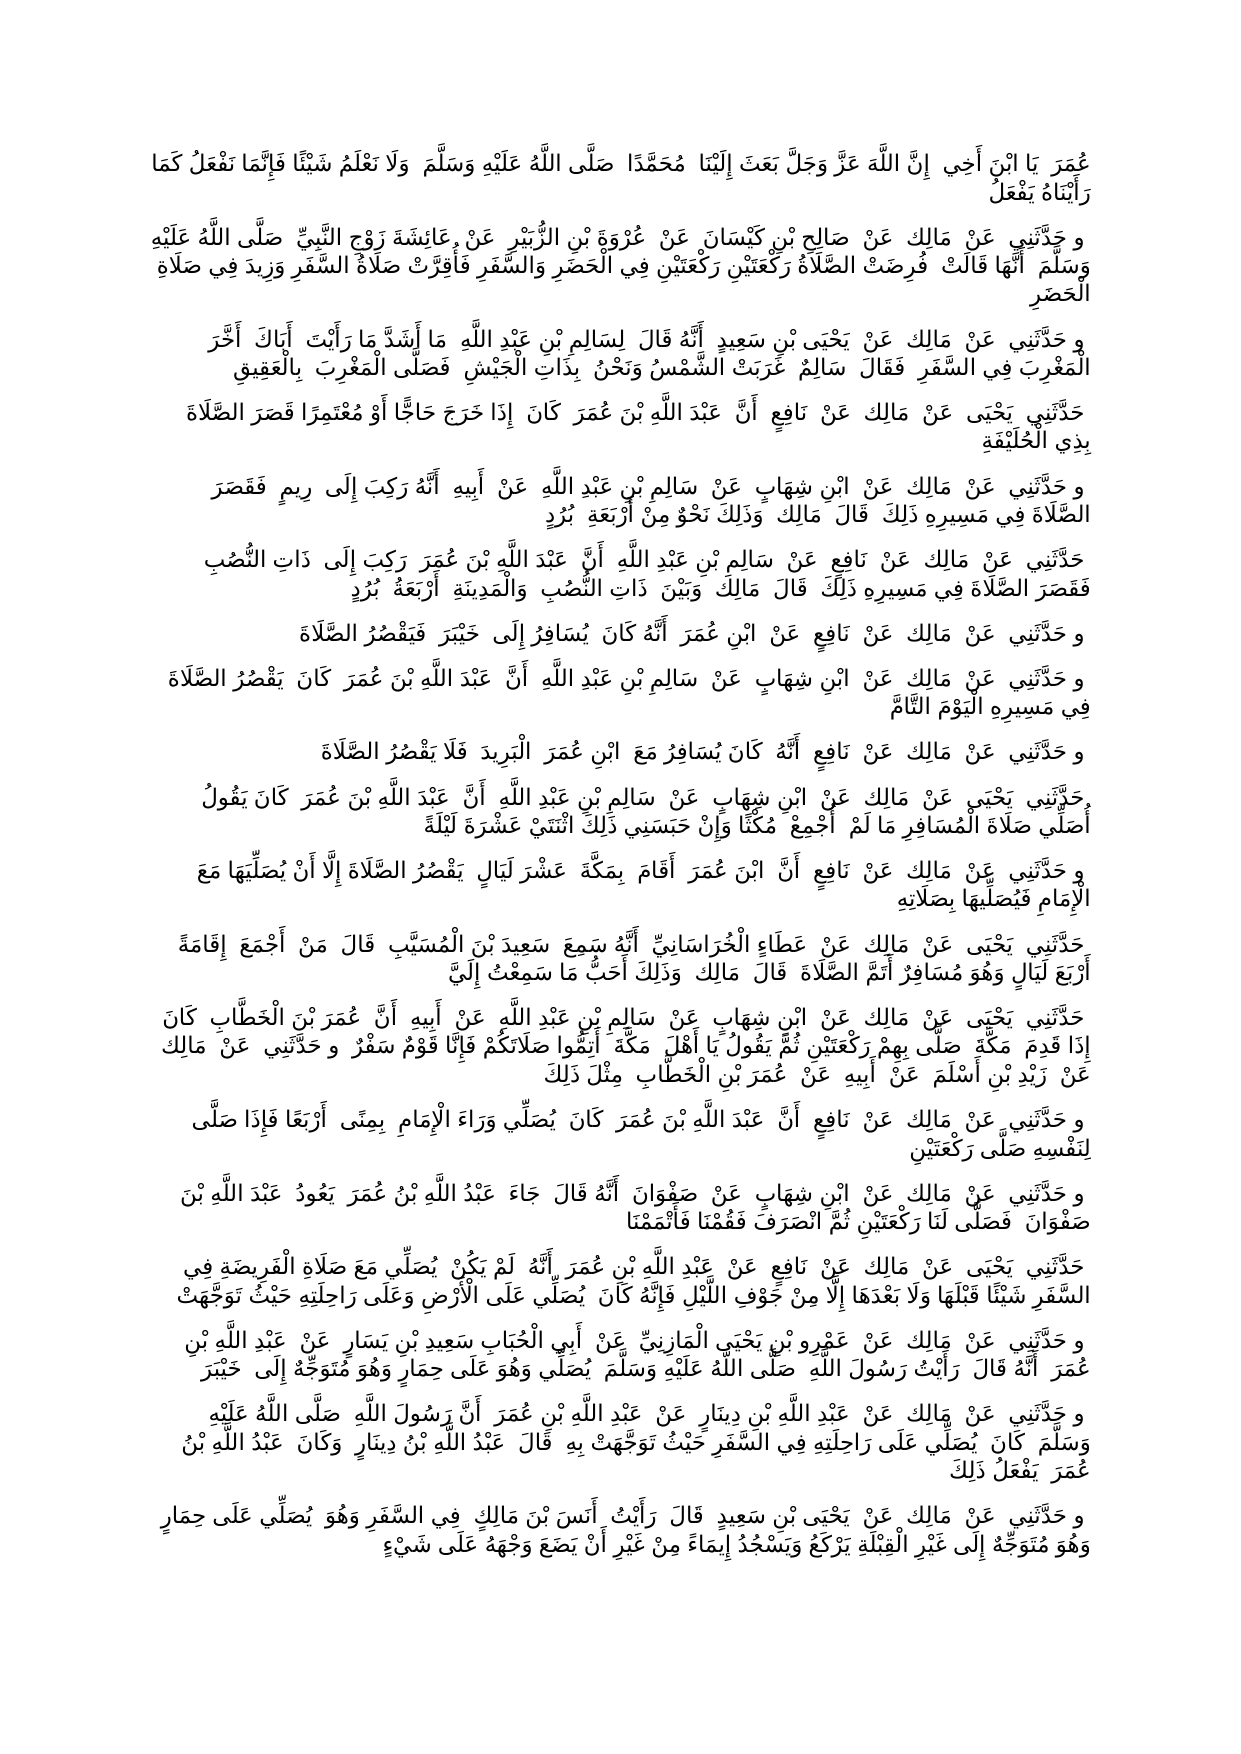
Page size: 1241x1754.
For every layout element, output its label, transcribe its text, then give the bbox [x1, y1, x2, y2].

text ‏ ‏حَدَّثَنِي ‏ ‏يَحْيَى ‏ ‏عَنْ ‏ ‏مَالِك ‏ ‏عَنْ ‏ ‏نَافِعٍ ‏ ‏عَنْ ‏ ‏عَبْدِ اللَّهِ بْنِ عُمَرَ ‏ ‏أَنَّهُ ‏ ‏لَمْ يَكُنْ ‏ ‏يُصَلِّي مَعَ صَلَاةِ الْفَرِيضَةِ فِي السَّفَرِ شَيْئًا قَبْلَهَا وَلَا بَعْدَهَا إِلَّا مِنْ جَوْفِ اللَّيْلِ فَإِنَّهُ كَانَ ‏ ‏يُصَلِّي عَلَى الْأَرْضِ وَعَلَى رَاحِلَتِهِ حَيْثُ تَوَجَّهَتْ ‏ [150, 1253, 1090, 1308]
text ‏ ‏حَدَّثَنِي ‏ ‏يَحْيَى ‏ ‏عَنْ ‏ ‏مَالِك ‏ ‏عَنْ ‏ ‏ابْنِ شِهَابٍ ‏ ‏عَنْ ‏ ‏سَالِمِ بْنِ عَبْدِ اللَّهِ ‏ ‏أَنَّ ‏ ‏عَبْدَ اللَّهِ بْنَ عُمَرَ ‏ ‏كَانَ يَقُولُ ‏ ‏أُصَلِّي صَلَاةَ الْمُسَافِرِ مَا لَمْ ‏ ‏أُجْمِعْ ‏ ‏مُكْثًا وَإِنْ حَبَسَنِي ذَلِكَ اثْنَتَيْ عَشْرَةَ لَيْلَةً ‏ [150, 783, 1090, 838]
text ‏ ‏حَدَّثَنِي ‏ ‏يَحْيَى ‏ ‏عَنْ ‏ ‏مَالِك ‏ ‏عَنْ ‏ ‏عَطَاءٍ الْخُرَاسَانِيِّ ‏ ‏أَنَّهُ سَمِعَ ‏ ‏سَعِيدَ بْنَ الْمُسَيَّبِ ‏ ‏قَالَ ‏ ‏مَنْ ‏ ‏أَجْمَعَ ‏ ‏إِقَامَةً أَرْبَعَ لَيَالٍ وَهُوَ مُسَافِرٌ أَتَمَّ الصَّلَاةَ ‏ ‏قَالَ ‏ ‏مَالِك ‏ ‏وَذَلِكَ أَحَبُّ مَا سَمِعْتُ إِلَيَّ ‏ [150, 931, 1090, 985]
text ‏ ‏و حَدَّثَنِي ‏ ‏عَنْ ‏ ‏مَالِك ‏ ‏عَنْ ‏ ‏ابْنِ شِهَابٍ ‏ ‏عَنْ ‏ ‏سَالِمِ بْنِ عَبْدِ اللَّهِ ‏ ‏عَنْ ‏ ‏أَبِيهِ ‏ ‏أَنَّهُ رَكِبَ إِلَى ‏ ‏رِيمٍ ‏ ‏فَقَصَرَ الصَّلَاةَ فِي مَسِيرِهِ ذَلِكَ ‏ ‏قَالَ ‏ ‏مَالِك ‏ ‏وَذَلِكَ نَحْوٌ مِنْ أَرْبَعَةِ ‏ ‏بُرُدٍ ‏ [150, 473, 1090, 527]
text ‏ ‏و حَدَّثَنِي ‏ ‏عَنْ ‏ ‏مَالِك ‏ ‏عَنْ ‏ ‏عَبْدِ اللَّهِ بْنِ دِينَارٍ ‏ ‏عَنْ ‏ ‏عَبْدِ اللَّهِ بْنِ عُمَرَ ‏ ‏أَنَّ رَسُولَ اللَّهِ ‏ ‏صَلَّى اللَّهُ عَلَيْهِ وَسَلَّمَ ‏ ‏كَانَ ‏ ‏يُصَلِّي عَلَى رَاحِلَتِهِ فِي السَّفَرِ حَيْثُ تَوَجَّهَتْ بِهِ ‏ ‏قَالَ ‏ ‏عَبْدُ اللَّهِ بْنُ دِينَارٍ ‏ ‏وَكَانَ ‏ ‏عَبْدُ اللَّهِ بْنُ عُمَرَ ‏ ‏يَفْعَلُ ذَلِكَ ‏ [150, 1400, 1090, 1483]
text ‏ ‏و حَدَّثَنِي ‏ ‏عَنْ ‏ ‏مَالِك ‏ ‏عَنْ ‏ ‏نَافِعٍ ‏ ‏أَنَّ ‏ ‏عَبْدَ اللَّهِ بْنَ عُمَرَ ‏ ‏كَانَ ‏ ‏يُصَلِّي وَرَاءَ الْإِمَامِ ‏ ‏بِمِنًى ‏ ‏أَرْبَعًا فَإِذَا صَلَّى لِنَفْسِهِ صَلَّى رَكْعَتَيْنِ ‏ [150, 1106, 1090, 1161]
text ‏ ‏حَدَّثَنِي ‏ ‏يَحْيَى ‏ ‏عَنْ ‏ ‏مَالِك ‏ ‏عَنْ ‏ ‏ابْنِ شِهَابٍ ‏ ‏عَنْ ‏ ‏سَالِمِ بْنِ عَبْدِ اللَّهِ ‏ ‏عَنْ ‏ ‏أَبِيهِ ‏ ‏أَنَّ ‏ ‏عُمَرَ بْنَ الْخَطَّابِ ‏ ‏كَانَ إِذَا قَدِمَ ‏ ‏مَكَّةَ ‏ ‏صَلَّى بِهِمْ رَكْعَتَيْنِ ثُمَّ يَقُولُ يَا أَهْلَ ‏ ‏مَكَّةَ ‏ ‏أَتِمُّوا صَلَاتَكُمْ فَإِنَّا قَوْمٌ سَفْرٌ ‏ ‏و حَدَّثَنِي ‏ ‏عَنْ ‏ ‏مَالِك ‏ ‏عَنْ ‏ ‏زَيْدِ بْنِ أَسْلَمَ ‏ ‏عَنْ ‏ ‏أَبِيهِ ‏ ‏عَنْ ‏ ‏عُمَرَ بْنِ الْخَطَّابِ ‏ ‏مِثْلَ ذَلِكَ ‏ [150, 1004, 1090, 1087]
text ‏ ‏و حَدَّثَنِي ‏ ‏عَنْ ‏ ‏مَالِك ‏ ‏عَنْ ‏ ‏نَافِعٍ ‏ ‏أَنَّ ‏ ‏ابْنَ عُمَرَ ‏ ‏أَقَامَ ‏ ‏بِمَكَّةَ ‏ ‏عَشْرَ لَيَالٍ ‏ ‏يَقْصُرُ الصَّلَاةَ إِلَّا أَنْ يُصَلِّيَهَا مَعَ الْإِمَامِ فَيُصَلِّيهَا بِصَلَاتِهِ ‏ [150, 857, 1090, 912]
text ‏ ‏و حَدَّثَنِي ‏ ‏عَنْ ‏ ‏مَالِك ‏ ‏عَنْ ‏ ‏ابْنِ شِهَابٍ ‏ ‏عَنْ ‏ ‏صَفْوَانَ ‏ ‏أَنَّهُ قَالَ ‏ ‏جَاءَ ‏ ‏عَبْدُ اللَّهِ بْنُ عُمَرَ ‏ ‏يَعُودُ ‏ ‏عَبْدَ اللَّهِ بْنَ صَفْوَانَ ‏ ‏فَصَلَّى لَنَا رَكْعَتَيْنِ ثُمَّ انْصَرَفَ فَقُمْنَا فَأَتْمَمْنَا ‏ [150, 1179, 1090, 1234]
text ‏ ‏حَدَّثَنِي ‏ ‏عَنْ ‏ ‏مَالِك ‏ ‏عَنْ ‏ ‏نَافِعٍ ‏ ‏عَنْ ‏ ‏سَالِمِ بْنِ عَبْدِ اللَّهِ ‏ ‏أَنَّ ‏ ‏عَبْدَ اللَّهِ بْنَ عُمَرَ ‏ ‏رَكِبَ إِلَى ‏ ‏ذَاتِ النُّصُبِ ‏ ‏فَقَصَرَ الصَّلَاةَ فِي مَسِيرِهِ ذَلِكَ ‏ ‏قَالَ ‏ ‏مَالِك ‏ ‏وَبَيْنَ ‏ ‏ذَاتِ النُّصُبِ ‏ ‏وَالْمَدِينَةِ ‏ ‏أَرْبَعَةُ ‏ ‏بُرُدٍ ‏ [150, 546, 1090, 601]
text ‏ ‏و حَدَّثَنِي ‏ ‏عَنْ ‏ ‏مَالِك ‏ ‏عَنْ ‏ ‏يَحْيَى بْنِ سَعِيدٍ ‏ ‏أَنَّهُ قَالَ ‏ ‏لِسَالِمِ بْنِ عَبْدِ اللَّهِ ‏ ‏مَا أَشَدَّ مَا رَأَيْتَ ‏ ‏أَبَاكَ ‏ ‏أَخَّرَ الْمَغْرِبَ فِي السَّفَرِ ‏ ‏فَقَالَ ‏ ‏سَالِمٌ ‏ ‏غَرَبَتْ الشَّمْسُ وَنَحْنُ ‏ ‏بِذَاتِ الْجَيْشِ ‏ ‏فَصَلَّى الْمَغْرِبَ ‏ ‏بِالْعَقِيقِ ‏ [150, 326, 1090, 380]
text ‏ ‏و حَدَّثَنِي ‏ ‏عَنْ ‏ ‏مَالِك ‏ ‏عَنْ ‏ ‏يَحْيَى بْنِ سَعِيدٍ ‏ ‏قَالَ ‏ ‏رَأَيْتُ ‏ ‏أَنَسَ بْنَ مَالِكٍ ‏ ‏فِي السَّفَرِ وَهُوَ ‏ ‏يُصَلِّي عَلَى حِمَارٍ وَهُوَ مُتَوَجِّهٌ إِلَى غَيْرِ الْقِبْلَةِ يَرْكَعُ وَيَسْجُدُ إِيمَاءً مِنْ غَيْرِ أَنْ يَضَعَ وَجْهَهُ عَلَى شَيْءٍ ‏ [150, 1502, 1090, 1557]
text ‏ ‏و حَدَّثَنِي ‏ ‏عَنْ ‏ ‏مَالِك ‏ ‏عَنْ ‏ ‏نَافِعٍ ‏ ‏عَنْ ‏ ‏ابْنِ عُمَرَ ‏ ‏أَنَّهُ كَانَ ‏ ‏يُسَافِرُ إِلَى ‏ ‏خَيْبَرَ ‏ ‏فَيَقْصُرُ الصَّلَاةَ ‏ [150, 620, 1090, 646]
text ‏ ‏و حَدَّثَنِي ‏ ‏عَنْ ‏ ‏مَالِك ‏ ‏عَنْ ‏ ‏ابْنِ شِهَابٍ ‏ ‏عَنْ ‏ ‏سَالِمِ بْنِ عَبْدِ اللَّهِ ‏ ‏أَنَّ ‏ ‏عَبْدَ اللَّهِ بْنَ عُمَرَ ‏ ‏كَانَ ‏ ‏يَقْصُرُ الصَّلَاةَ فِي مَسِيرِهِ الْيَوْمَ التَّامَّ ‏ [150, 665, 1090, 719]
text ‏ ‏و حَدَّثَنِي ‏ ‏عَنْ ‏ ‏مَالِك ‏ ‏عَنْ ‏ ‏عَمْرِو بْنِ يَحْيَى الْمَازِنِيِّ ‏ ‏عَنْ ‏ ‏أَبِي الْحُبَابِ سَعِيدِ بْنِ يَسَارٍ ‏ ‏عَنْ ‏ ‏عَبْدِ اللَّهِ بْنِ عُمَرَ ‏ ‏أَنَّهُ قَالَ ‏ ‏رَأَيْتُ رَسُولَ اللَّهِ ‏ ‏صَلَّى اللَّهُ عَلَيْهِ وَسَلَّمَ ‏ ‏يُصَلِّي وَهُوَ عَلَى حِمَارٍ وَهُوَ مُتَوَجِّهٌ إِلَى ‏ ‏خَيْبَرَ ‏ [150, 1327, 1090, 1381]
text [150, 150, 1090, 205]
text ‏ ‏حَدَّثَنِي ‏ ‏يَحْيَى ‏ ‏عَنْ ‏ ‏مَالِك ‏ ‏عَنْ ‏ ‏نَافِعٍ ‏ ‏أَنَّ ‏ ‏عَبْدَ اللَّهِ بْنَ عُمَرَ ‏ ‏كَانَ ‏ ‏إِذَا خَرَجَ حَاجًّا أَوْ مُعْتَمِرًا قَصَرَ الصَّلَاةَ ‏ ‏بِذِي الْحُلَيْفَةِ ‏ [150, 399, 1090, 454]
text ‏ ‏و حَدَّثَنِي ‏ ‏عَنْ ‏ ‏مَالِك ‏ ‏عَنْ ‏ ‏نَافِعٍ ‏ ‏أَنَّهُ ‏ ‏كَانَ يُسَافِرُ مَعَ ‏ ‏ابْنِ عُمَرَ ‏ ‏الْبَرِيدَ ‏ ‏فَلَا يَقْصُرُ الصَّلَاةَ ‏ [150, 738, 1090, 765]
text ‏ ‏و حَدَّثَنِي ‏ ‏عَنْ ‏ ‏مَالِك ‏ ‏عَنْ ‏ ‏صَالِحِ بْنِ كَيْسَانَ ‏ ‏عَنْ ‏ ‏عُرْوَةَ بْنِ الزُّبَيْرِ ‏ ‏عَنْ ‏ ‏عَائِشَةَ زَوْجِ النَّبِيِّ ‏ ‏صَلَّى اللَّهُ عَلَيْهِ وَسَلَّمَ ‏ ‏أَنَّهَا قَالَتْ ‏ ‏فُرِضَتْ الصَّلَاةُ رَكْعَتَيْنِ رَكْعَتَيْنِ فِي الْحَضَرِ وَالسَّفَرِ فَأُقِرَّتْ صَلَاةُ السَّفَرِ وَزِيدَ فِي صَلَاةِ الْحَضَرِ ‏ [150, 223, 1090, 307]
